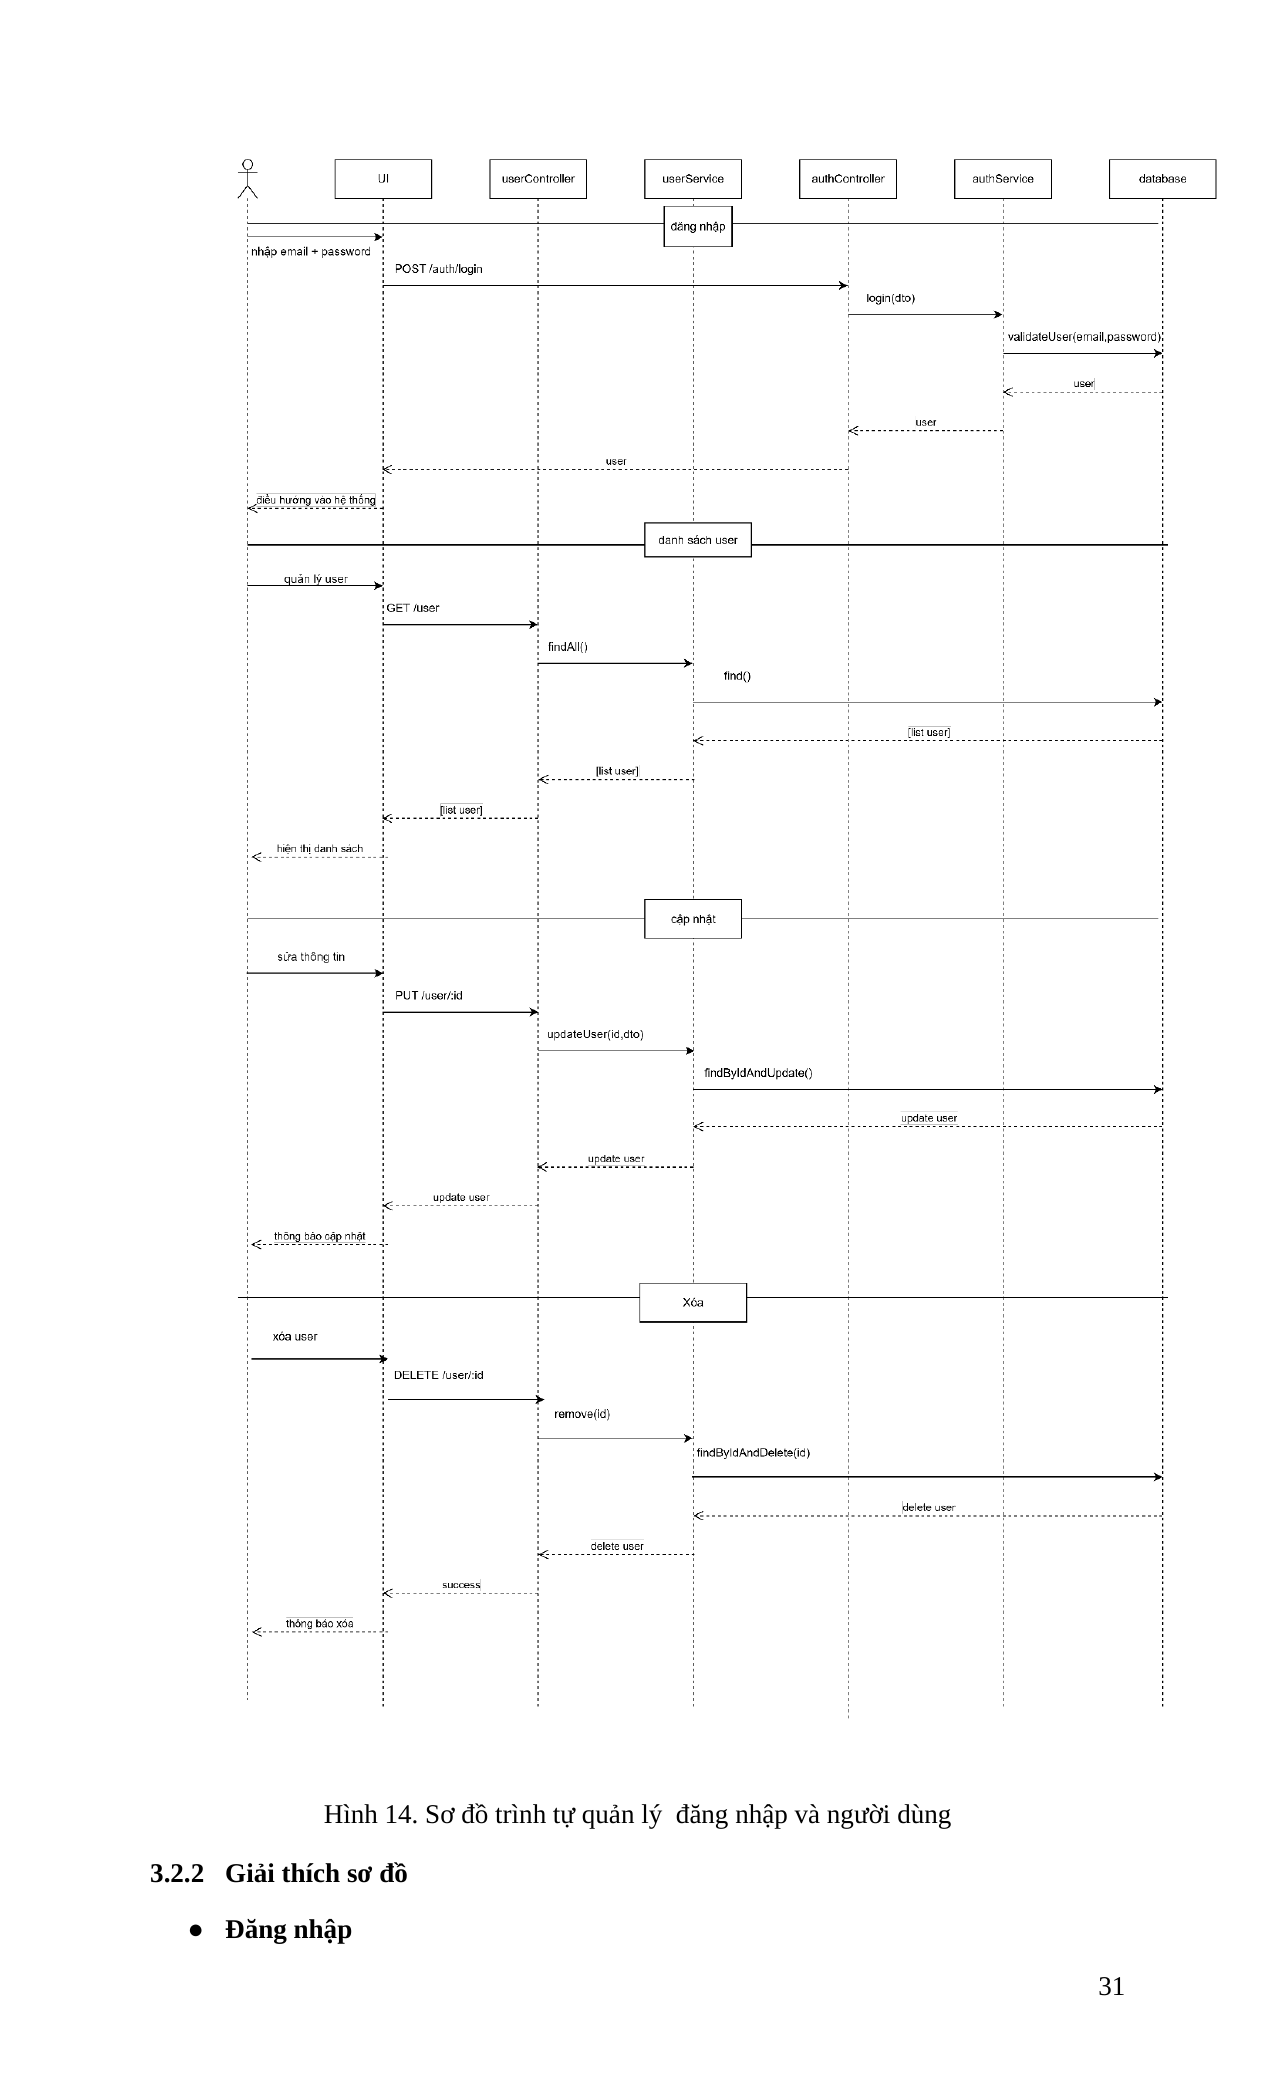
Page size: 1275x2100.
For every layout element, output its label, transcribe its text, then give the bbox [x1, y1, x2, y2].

text Hình 14. Sơ đồ trình tự quản lý đăng nhập và người dùng [150, 1798, 1125, 1829]
subtitle 3.2.2 Giải thích sơ đồ [150, 1857, 1125, 1888]
picture [150, 149, 1226, 1729]
list Đăng nhập [187, 1913, 1125, 1944]
